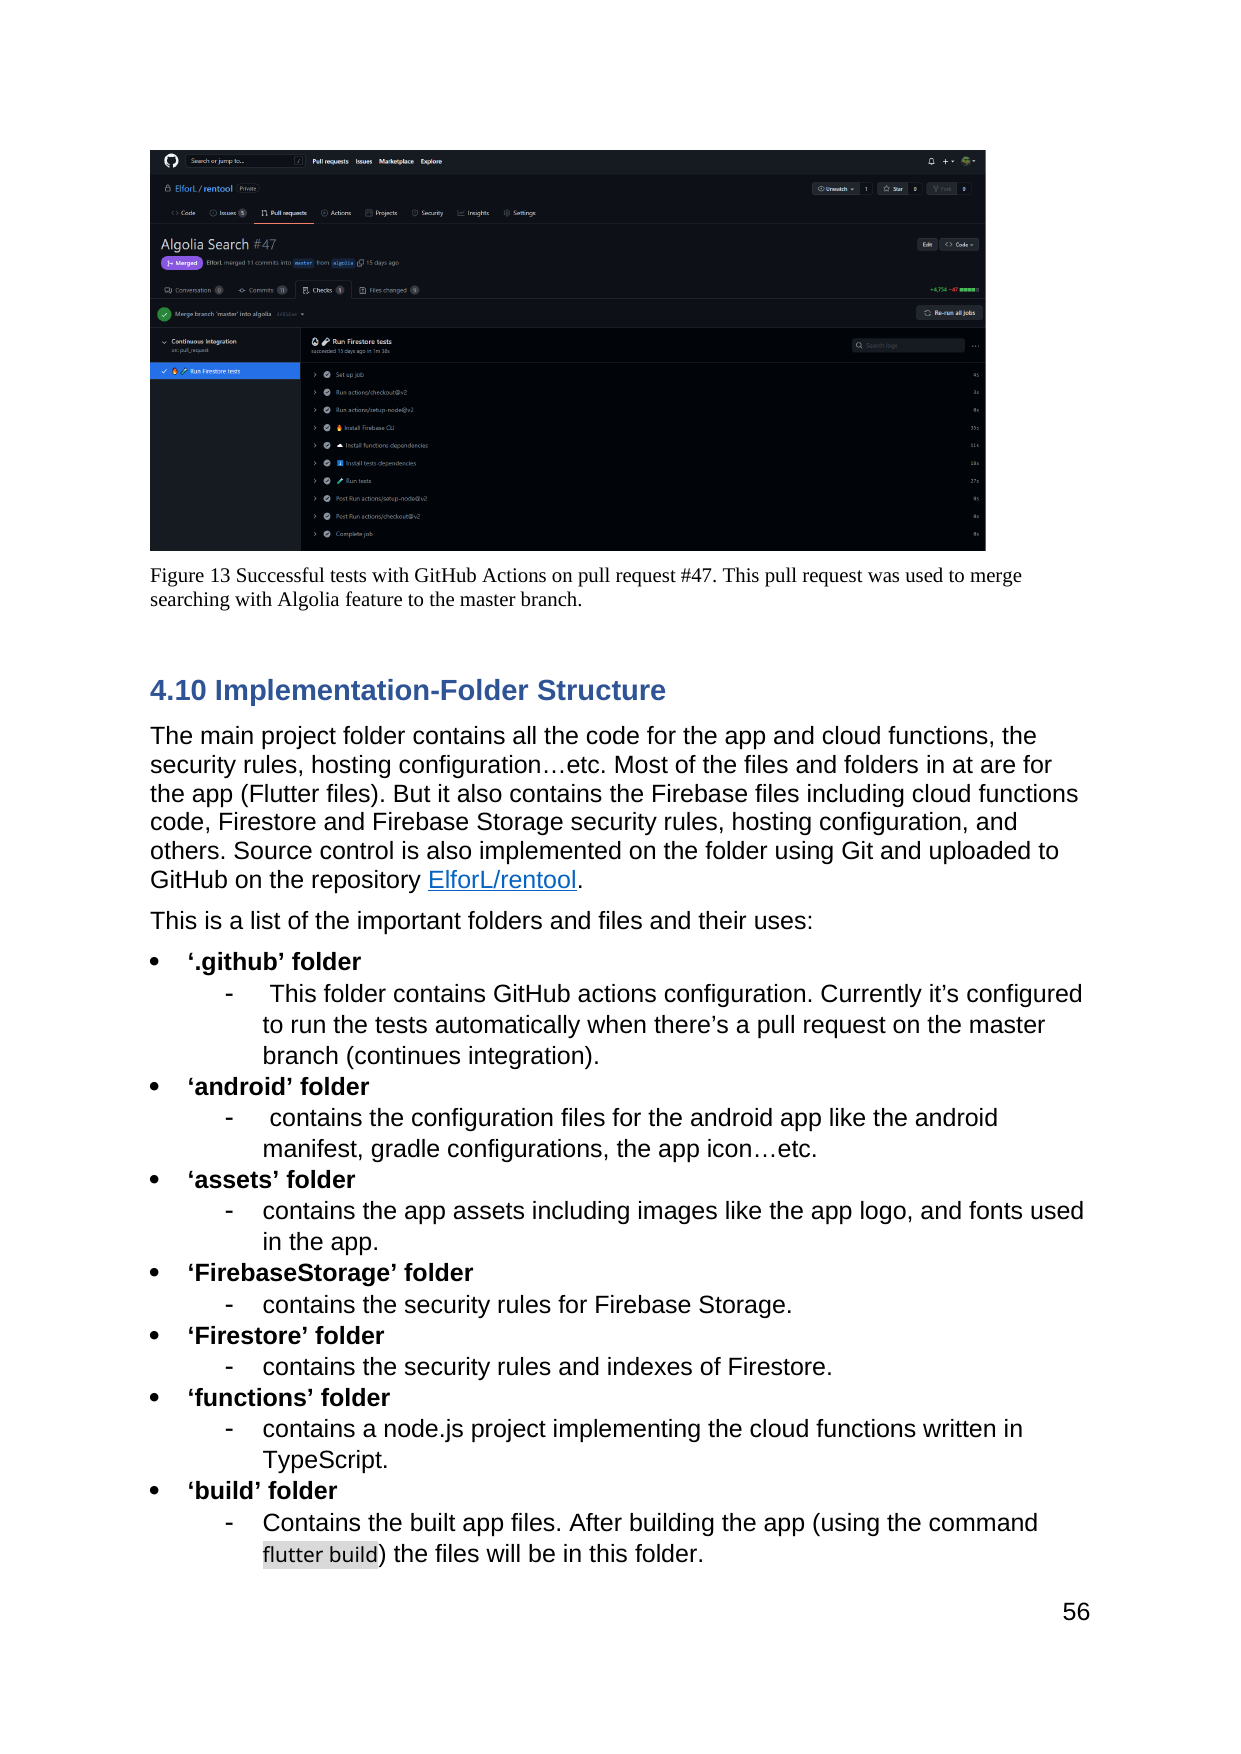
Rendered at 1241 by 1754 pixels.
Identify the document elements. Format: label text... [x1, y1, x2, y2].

text This is a list of the important folders and files and their uses: [150, 906, 1090, 935]
list ‘assets’ folder [150, 1165, 1090, 1194]
list ‘FirebaseStorage’ folder [150, 1258, 1090, 1287]
list contains the app assets including images like the app logo, and fonts used in the app. [225, 1196, 1090, 1256]
picture [150, 150, 986, 551]
subtitle 4.10 Implementation-Folder Structure [150, 673, 1090, 707]
list ‘Firestore’ folder [150, 1321, 1090, 1349]
list ‘.github’ folder [150, 947, 1090, 976]
list Contains the built app files. After building the app (using the command flutter build) the files will be in this folder. [225, 1507, 1090, 1569]
list This folder contains GitHub actions configuration. Currently it’s configured to run the tests automatically when there’s a pull request on the master branch (continues integration). [225, 978, 1090, 1069]
list contains a node.js project implementing the cloud functions written in TypeScript. [225, 1414, 1090, 1474]
list ‘android’ folder [150, 1072, 1090, 1101]
list contains the security rules and indexes of Firestore. [225, 1352, 1090, 1381]
text The main project folder contains all the code for the app and cloud functions, the security rules, hosting configuration…etc. Most of the files and folders in at are for the app (Flutter files). But it also contains the Firebase files including cloud functions code, Firestore and Firebase Storage security rules, hosting configuration, and others. Source control is also implemented on the folder using Git and uploaded to GitHub on the repository ElforL/rentool. [150, 721, 1090, 894]
list contains the security rules for Firebase Storage. [225, 1289, 1090, 1318]
list contains the configuration files for the android app like the android manifest, gradle configurations, the app icon…etc. [225, 1103, 1090, 1163]
list ‘build’ folder [150, 1476, 1090, 1505]
list ‘functions’ folder [150, 1383, 1090, 1412]
